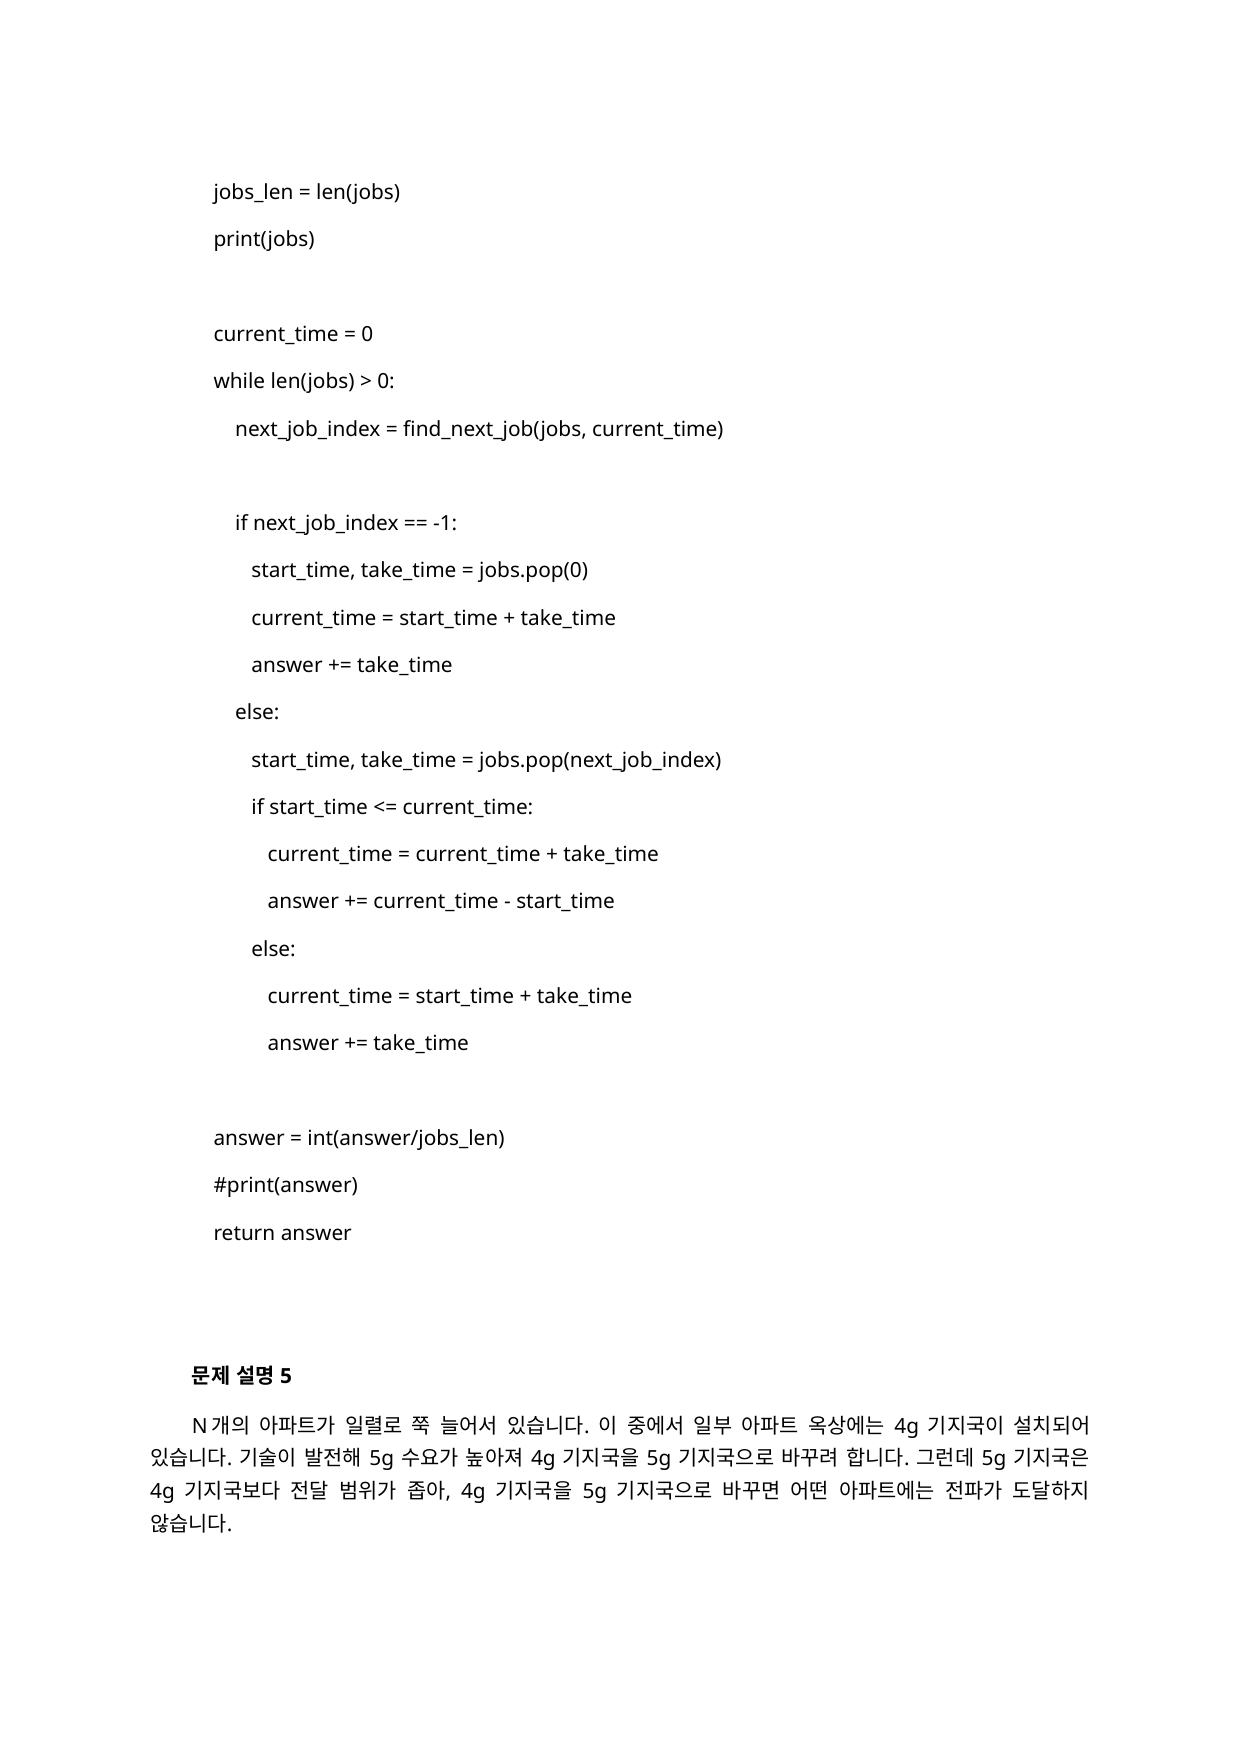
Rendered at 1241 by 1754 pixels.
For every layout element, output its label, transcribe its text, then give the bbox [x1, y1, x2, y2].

text else: [150, 934, 1090, 962]
text while len(jobs) > 0: [150, 366, 1090, 395]
text answer += current_time - start_time [150, 887, 1090, 915]
text else: [150, 697, 1090, 726]
text #print(answer) [150, 1170, 1090, 1199]
text 문제 설명 5 [150, 1359, 1090, 1390]
text next_job_index = find_next_job(jobs, current_time) [150, 414, 1090, 442]
text start_time, take_time = jobs.pop(0) [150, 556, 1090, 584]
text answer += take_time [150, 1028, 1090, 1057]
text answer += take_time [150, 650, 1090, 678]
text return answer [150, 1218, 1090, 1246]
text current_time = 0 [150, 319, 1090, 347]
text print(jobs) [150, 224, 1090, 253]
text jobs_len = len(jobs) [150, 177, 1090, 206]
text N개의 아파트가 일렬로 쭉 늘어서 있습니다. 이 중에서 일부 아파트 옥상에는 4g 기지국이 설치되어 있습니다. 기술이 발전해 5g 수요가 높아져 4g 기지국을 5g 기지국으로 바꾸려 합니다. 그런데 5g 기지국은 4g 기지국보다 전달 범위가 좁아, 4g 기지국을 5g 기지국으로 바꾸면 어떤 아파트에는 전파가 도달하지 않습니다. [150, 1409, 1090, 1537]
text current_time = current_time + take_time [150, 839, 1090, 868]
text current_time = start_time + take_time [150, 981, 1090, 1009]
text start_time, take_time = jobs.pop(next_job_index) [150, 745, 1090, 773]
text answer = int(answer/jobs_len) [150, 1123, 1090, 1151]
text current_time = start_time + take_time [150, 603, 1090, 631]
text if start_time <= current_time: [150, 792, 1090, 820]
text if next_job_index == -1: [150, 508, 1090, 537]
